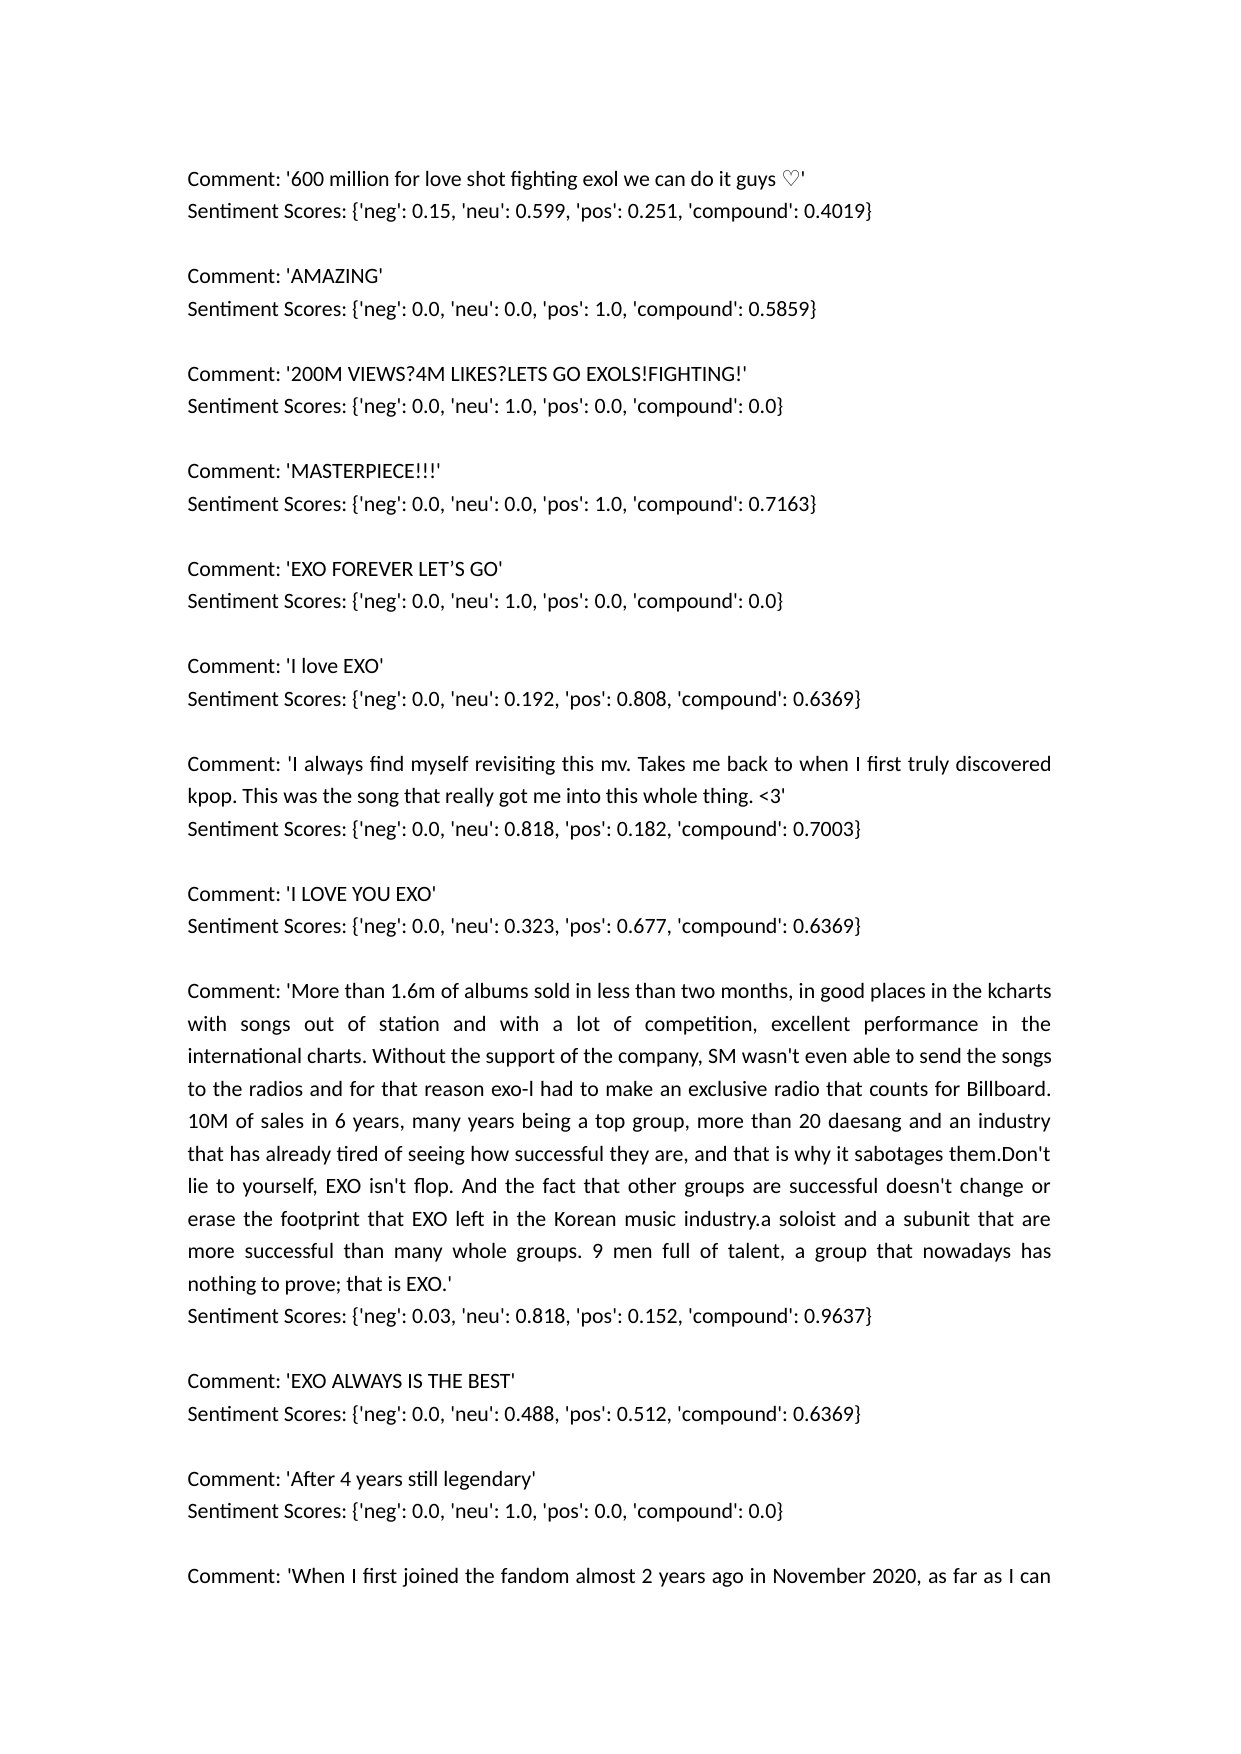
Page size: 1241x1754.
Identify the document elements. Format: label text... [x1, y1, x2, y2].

text Comment: 'I love EXO' [187, 649, 1053, 682]
text Comment: 'I LOVE YOU EXO' [187, 877, 1053, 909]
text Comment: 'More than 1.6m of albums sold in less than two months, in good places in the kcharts with songs out of station and with a lot of competition, excellent performance in the international charts. Without the support of the company, SM wasn't even able to send the songs to the radios and for that reason exo-l had to make an exclusive radio that counts for Billboard. 10M of sales in 6 years, many years being a top group, more than 20 daesang and an industry that has already tired of seeing how successful they are, and that is why it sabotages them.Don't lie to yourself, EXO isn't flop. And the fact that other groups are successful doesn't change or erase the footprint that EXO left in the Korean music industry.a soloist and a subunit that are more successful than many whole groups. 9 men full of talent, a group that nowadays has nothing to prove; that is EXO.' [187, 974, 1053, 1299]
text Sentiment Scores: {'neg': 0.0, 'neu': 1.0, 'pos': 0.0, 'compound': 0.0} [187, 389, 1053, 422]
text Sentiment Scores: {'neg': 0.0, 'neu': 0.818, 'pos': 0.182, 'compound': 0.7003} [187, 812, 1053, 844]
text Sentiment Scores: {'neg': 0.0, 'neu': 0.192, 'pos': 0.808, 'compound': 0.6369} [187, 682, 1053, 714]
text Sentiment Scores: {'neg': 0.0, 'neu': 0.323, 'pos': 0.677, 'compound': 0.6369} [187, 909, 1053, 942]
text Comment: 'I always find myself revisiting this mv. Takes me back to when I first truly discovered kpop. This was the song that really got me into this whole thing. <3' [187, 747, 1053, 812]
text Comment: 'EXO FOREVER LET’S GO' [187, 552, 1053, 584]
text Sentiment Scores: {'neg': 0.15, 'neu': 0.599, 'pos': 0.251, 'compound': 0.4019} [187, 194, 1053, 227]
text Comment: '200M VIEWS?4M LIKES?LETS GO EXOLS!FIGHTING!' [187, 357, 1053, 389]
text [187, 1559, 1053, 1592]
text Comment: 'After 4 years still legendary' [187, 1462, 1053, 1494]
text Sentiment Scores: {'neg': 0.0, 'neu': 0.0, 'pos': 1.0, 'compound': 0.5859} [187, 292, 1053, 324]
text Comment: 'AMAZING' [187, 259, 1053, 292]
text Sentiment Scores: {'neg': 0.0, 'neu': 1.0, 'pos': 0.0, 'compound': 0.0} [187, 1494, 1053, 1527]
text Sentiment Scores: {'neg': 0.0, 'neu': 0.0, 'pos': 1.0, 'compound': 0.7163} [187, 487, 1053, 519]
text Sentiment Scores: {'neg': 0.0, 'neu': 0.488, 'pos': 0.512, 'compound': 0.6369} [187, 1397, 1053, 1429]
text Sentiment Scores: {'neg': 0.03, 'neu': 0.818, 'pos': 0.152, 'compound': 0.9637} [187, 1299, 1053, 1332]
text Comment: '600 million for love shot fighting exol we can do it guys ♡' [187, 162, 1053, 194]
text Comment: 'EXO ALWAYS IS THE BEST' [187, 1364, 1053, 1397]
text Comment: 'MASTERPIECE!!!' [187, 454, 1053, 487]
text Sentiment Scores: {'neg': 0.0, 'neu': 1.0, 'pos': 0.0, 'compound': 0.0} [187, 584, 1053, 617]
